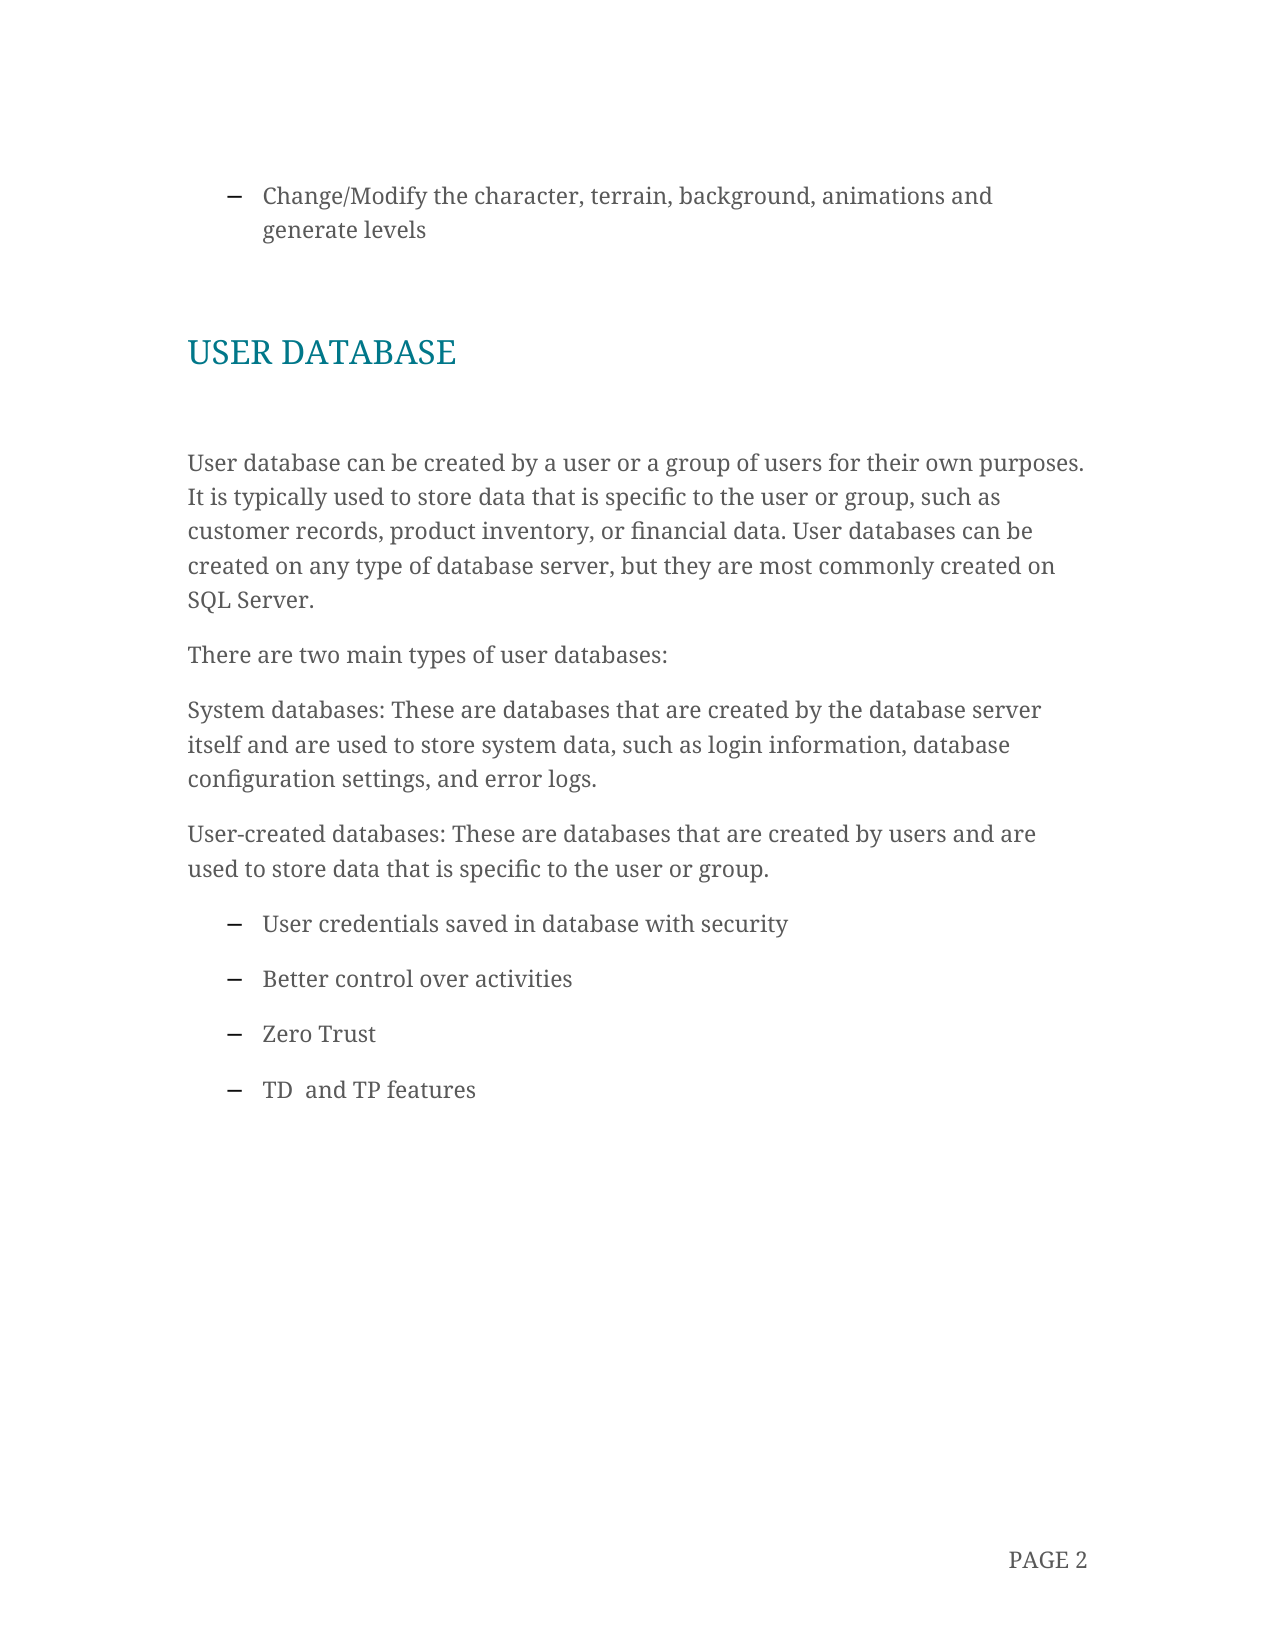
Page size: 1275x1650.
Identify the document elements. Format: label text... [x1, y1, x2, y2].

list Change/Modify the character, terrain, background, animations and generate levels [225, 180, 1087, 246]
text User-created databases: These are databases that are created by users and are used to store data that is specific to the user or group. [187, 818, 1087, 884]
text There are two main types of user databases: [187, 639, 1087, 671]
list Zero Trust [225, 1018, 1087, 1050]
text User database can be created by a user or a group of users for their own purposes. It is typically used to store data that is specific to the user or group, such as customer records, product inventory, or financial data. User databases can be created on any type of database server, but they are most commonly created on SQL Server. [187, 447, 1087, 615]
list Better control over activities [225, 963, 1087, 994]
list User credentials saved in database with security [225, 908, 1087, 939]
list TD and TP features [225, 1074, 1087, 1105]
text System databases: These are databases that are created by the database server itself and are used to store system data, such as login information, database configuration settings, and error logs. [187, 694, 1087, 794]
subtitle user database [187, 329, 1087, 374]
